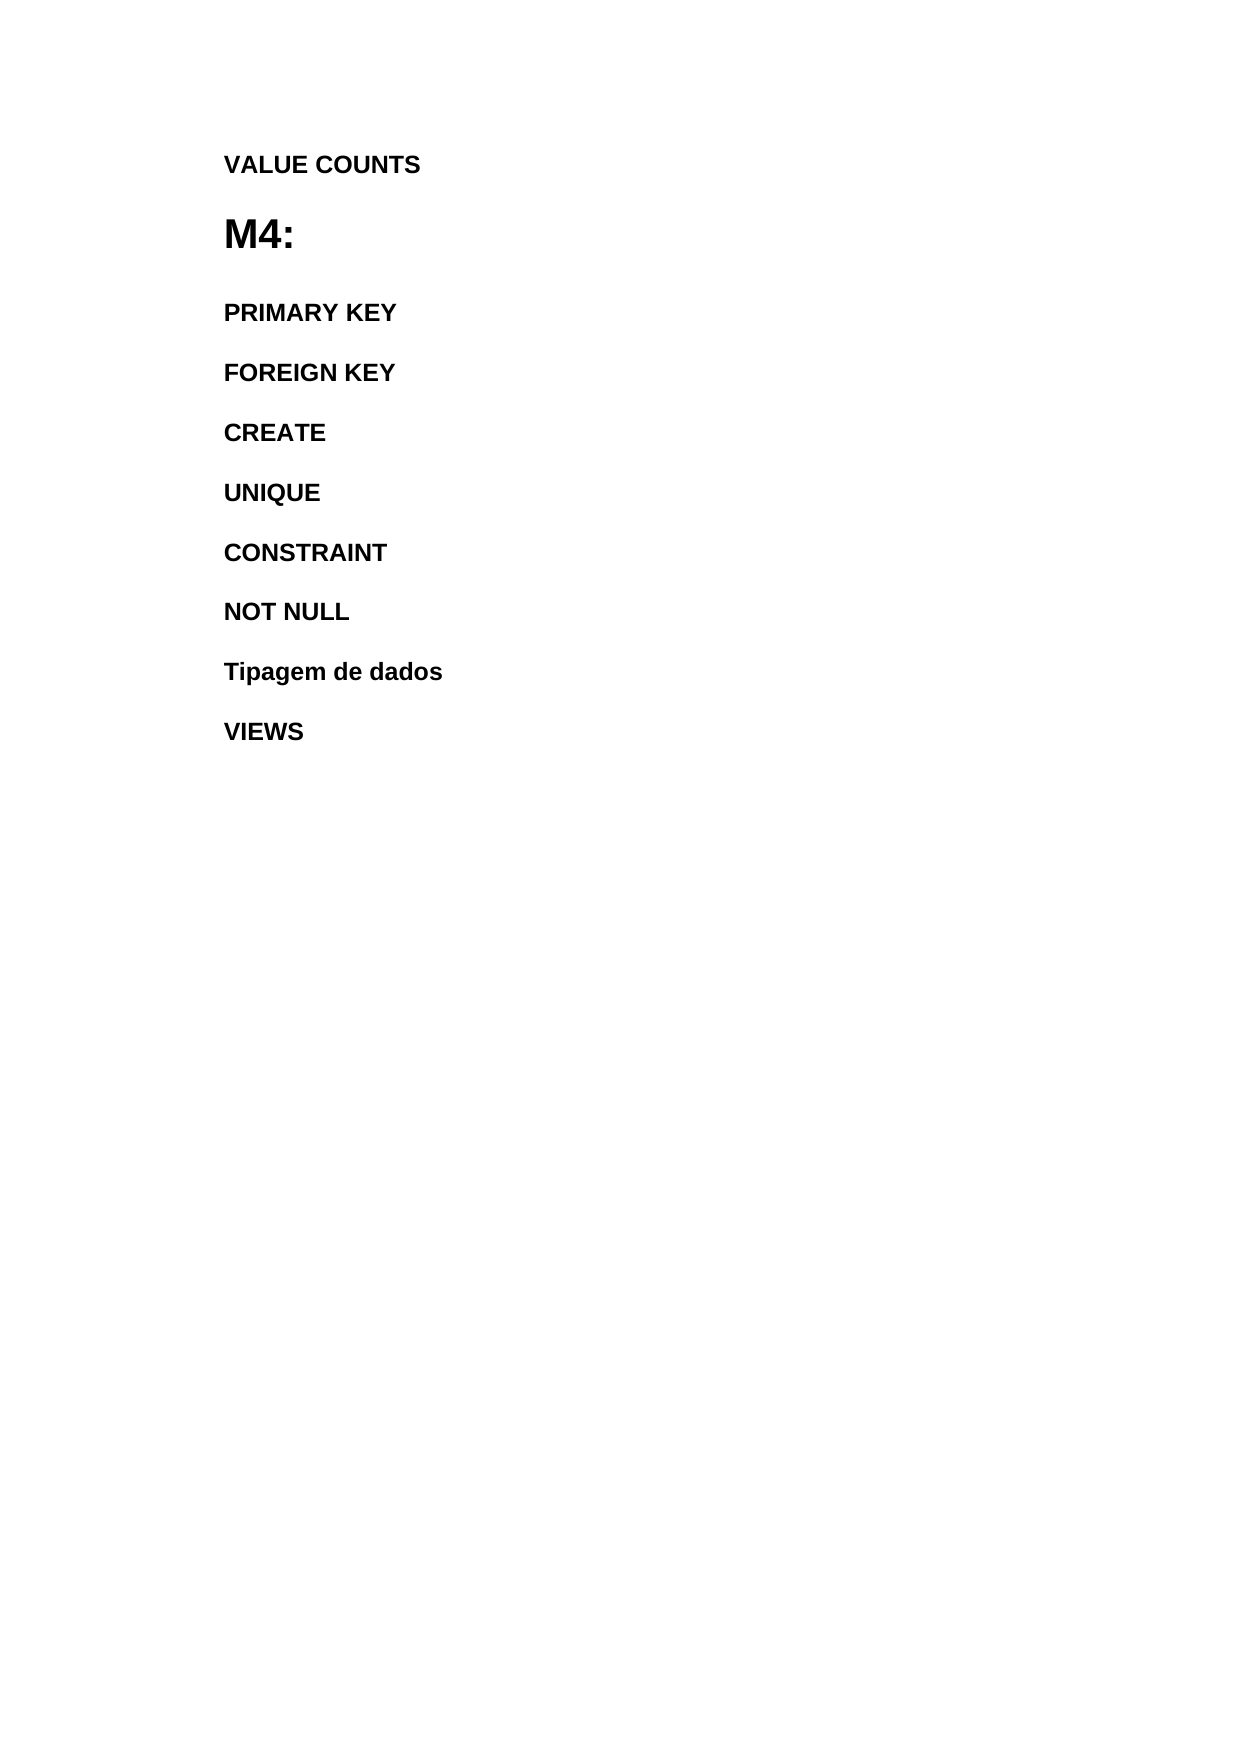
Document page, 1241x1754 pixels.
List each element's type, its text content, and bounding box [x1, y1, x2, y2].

text FOREIGN KEY [150, 358, 1090, 387]
text NOT NULL [150, 597, 1090, 626]
text VIEWS [150, 717, 1090, 746]
text CONSTRAINT [150, 537, 1090, 566]
text M4: [150, 210, 1090, 258]
text VALUE COUNTS [150, 150, 1090, 179]
text Tipagem de dados [150, 657, 1090, 686]
text CREATE [150, 418, 1090, 447]
text UNIQUE [150, 478, 1090, 506]
text PRIMARY KEY [150, 298, 1090, 327]
